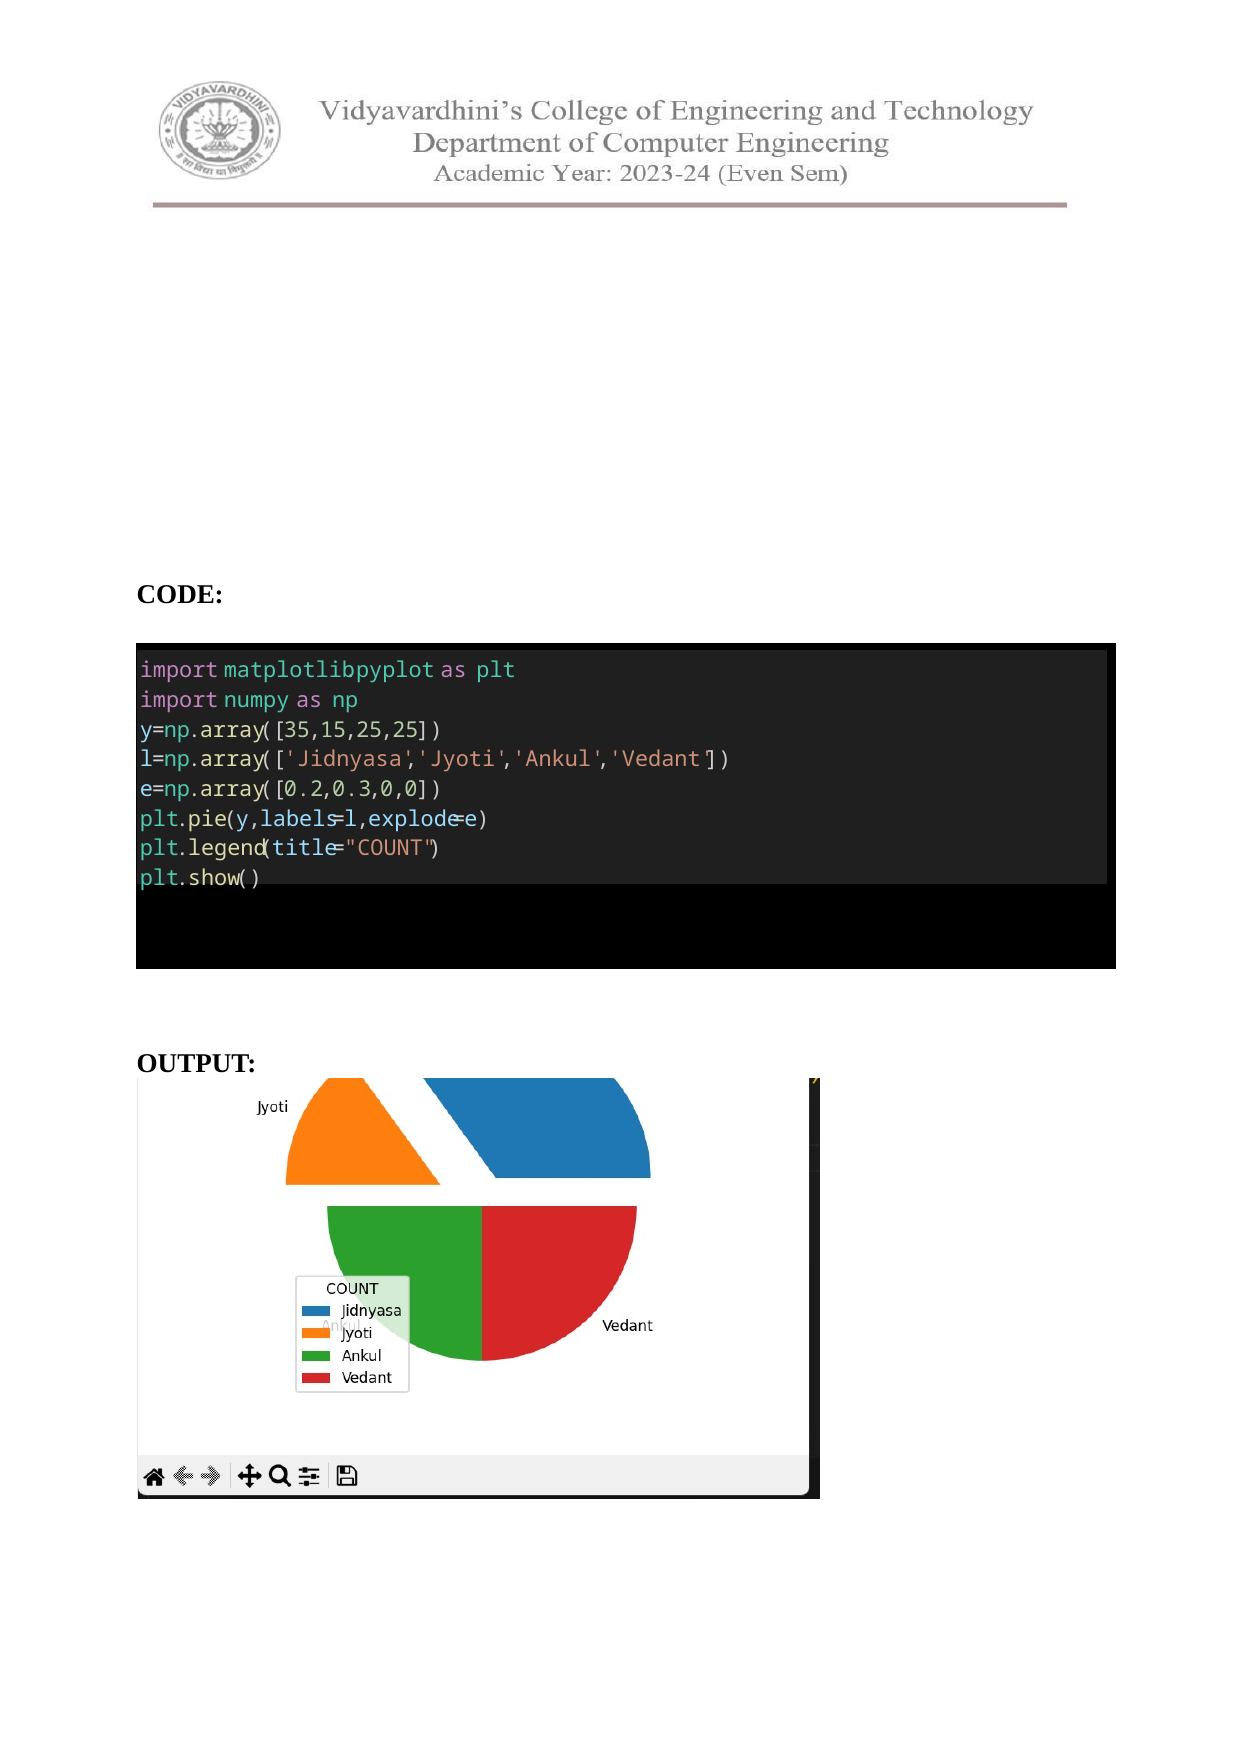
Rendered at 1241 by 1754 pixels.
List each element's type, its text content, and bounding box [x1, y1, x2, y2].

text CODE: [136, 578, 1171, 610]
picture [137, 1078, 820, 1499]
text OUTPUT: [136, 1047, 1171, 1078]
picture [139, 75, 1082, 212]
